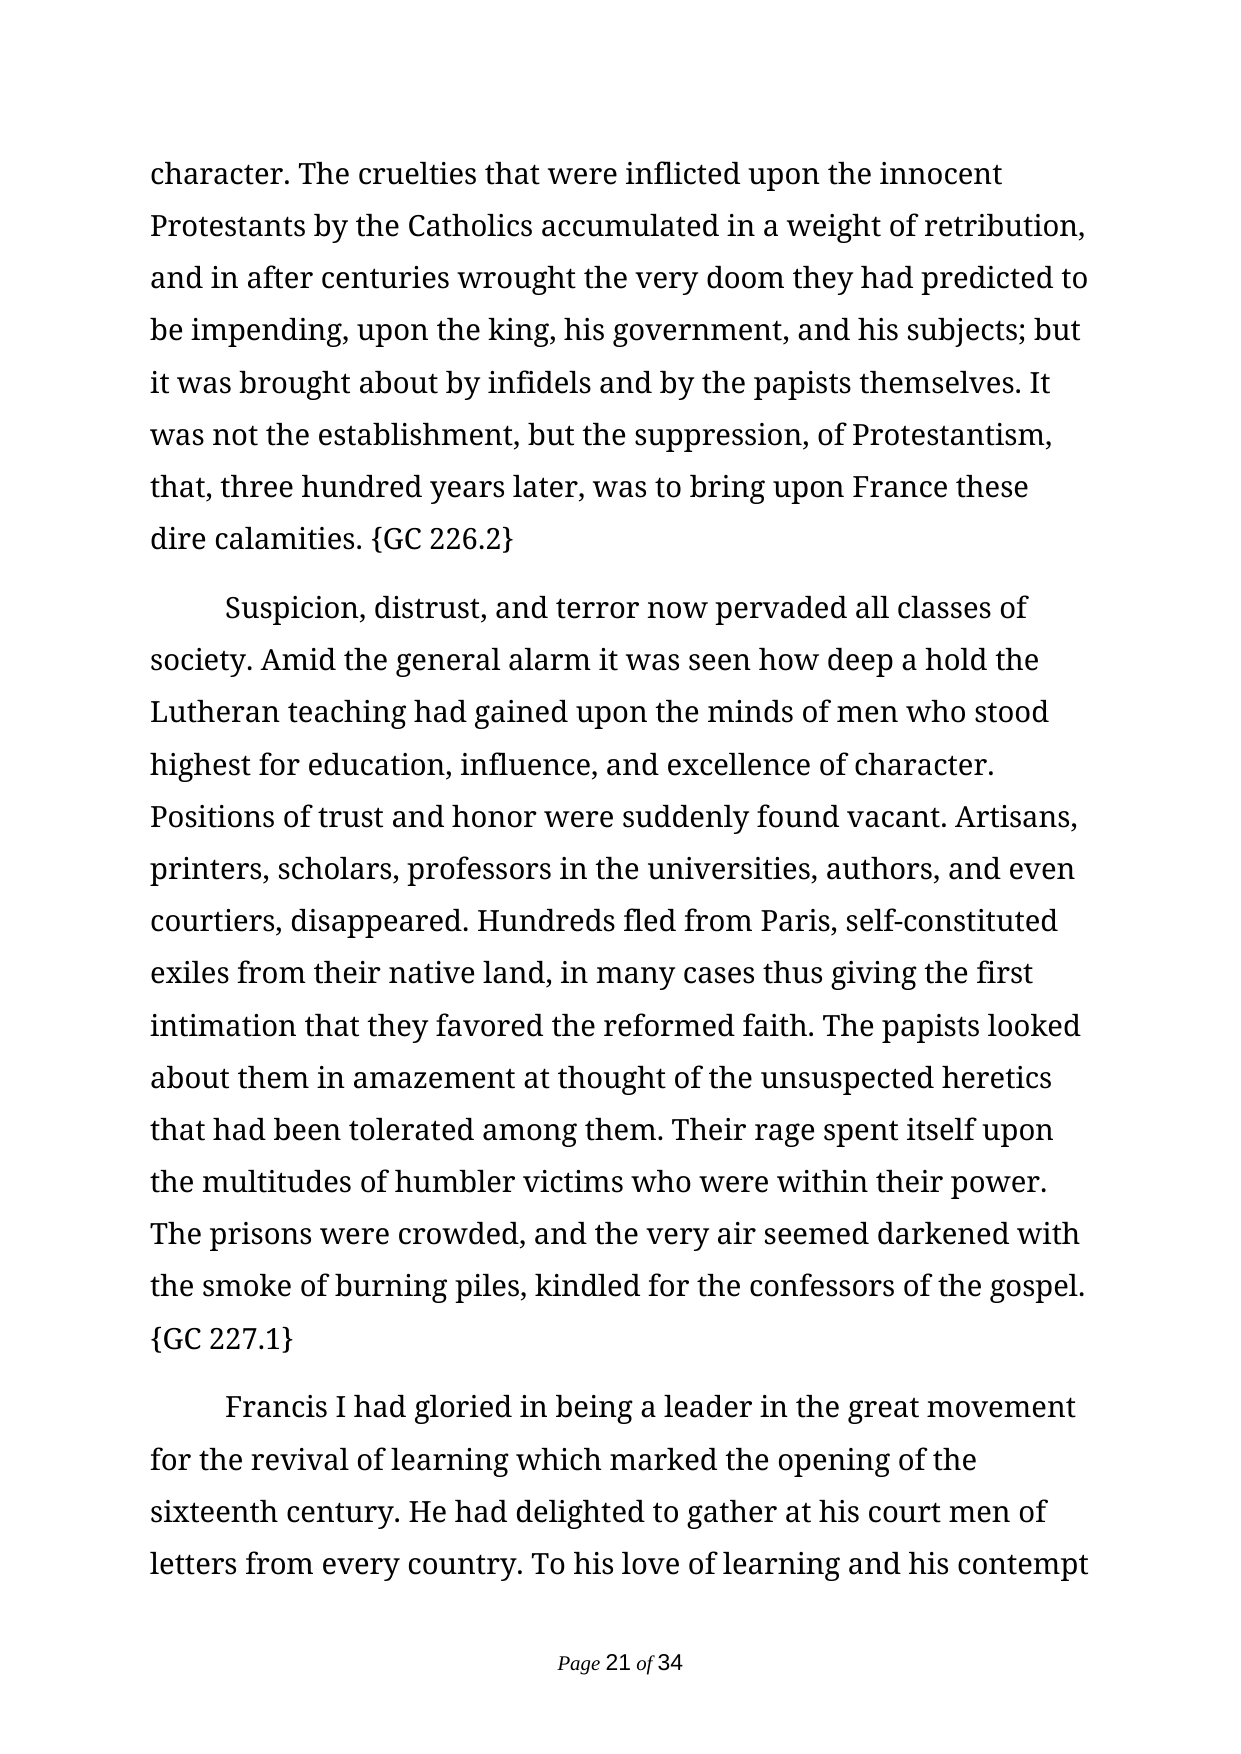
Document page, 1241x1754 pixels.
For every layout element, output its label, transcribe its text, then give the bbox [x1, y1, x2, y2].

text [150, 1384, 1090, 1588]
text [150, 150, 1090, 564]
text Suspicion, distrust, and terror now pervaded all classes of society. Amid the general alarm it was seen how deep a hold the Lutheran teaching had gained upon the minds of men who stood highest for education, influence, and excellence of character. Positions of trust and honor were suddenly found vacant. Artisans, printers, scholars, professors in the universities, authors, and even courtiers, disappeared. Hundreds fled from Paris, self-constituted exiles from their native land, in many cases thus giving the first intimation that they favored the reformed faith. The papists looked about them in amazement at thought of the unsuspected heretics that had been tolerated among them. Their rage spent itself upon the multitudes of humbler victims who were within their power. The prisons were crowded, and the very air seemed darkened with the smoke of burning piles, kindled for the confessors of the gospel. {GC 227.1} [150, 584, 1090, 1363]
